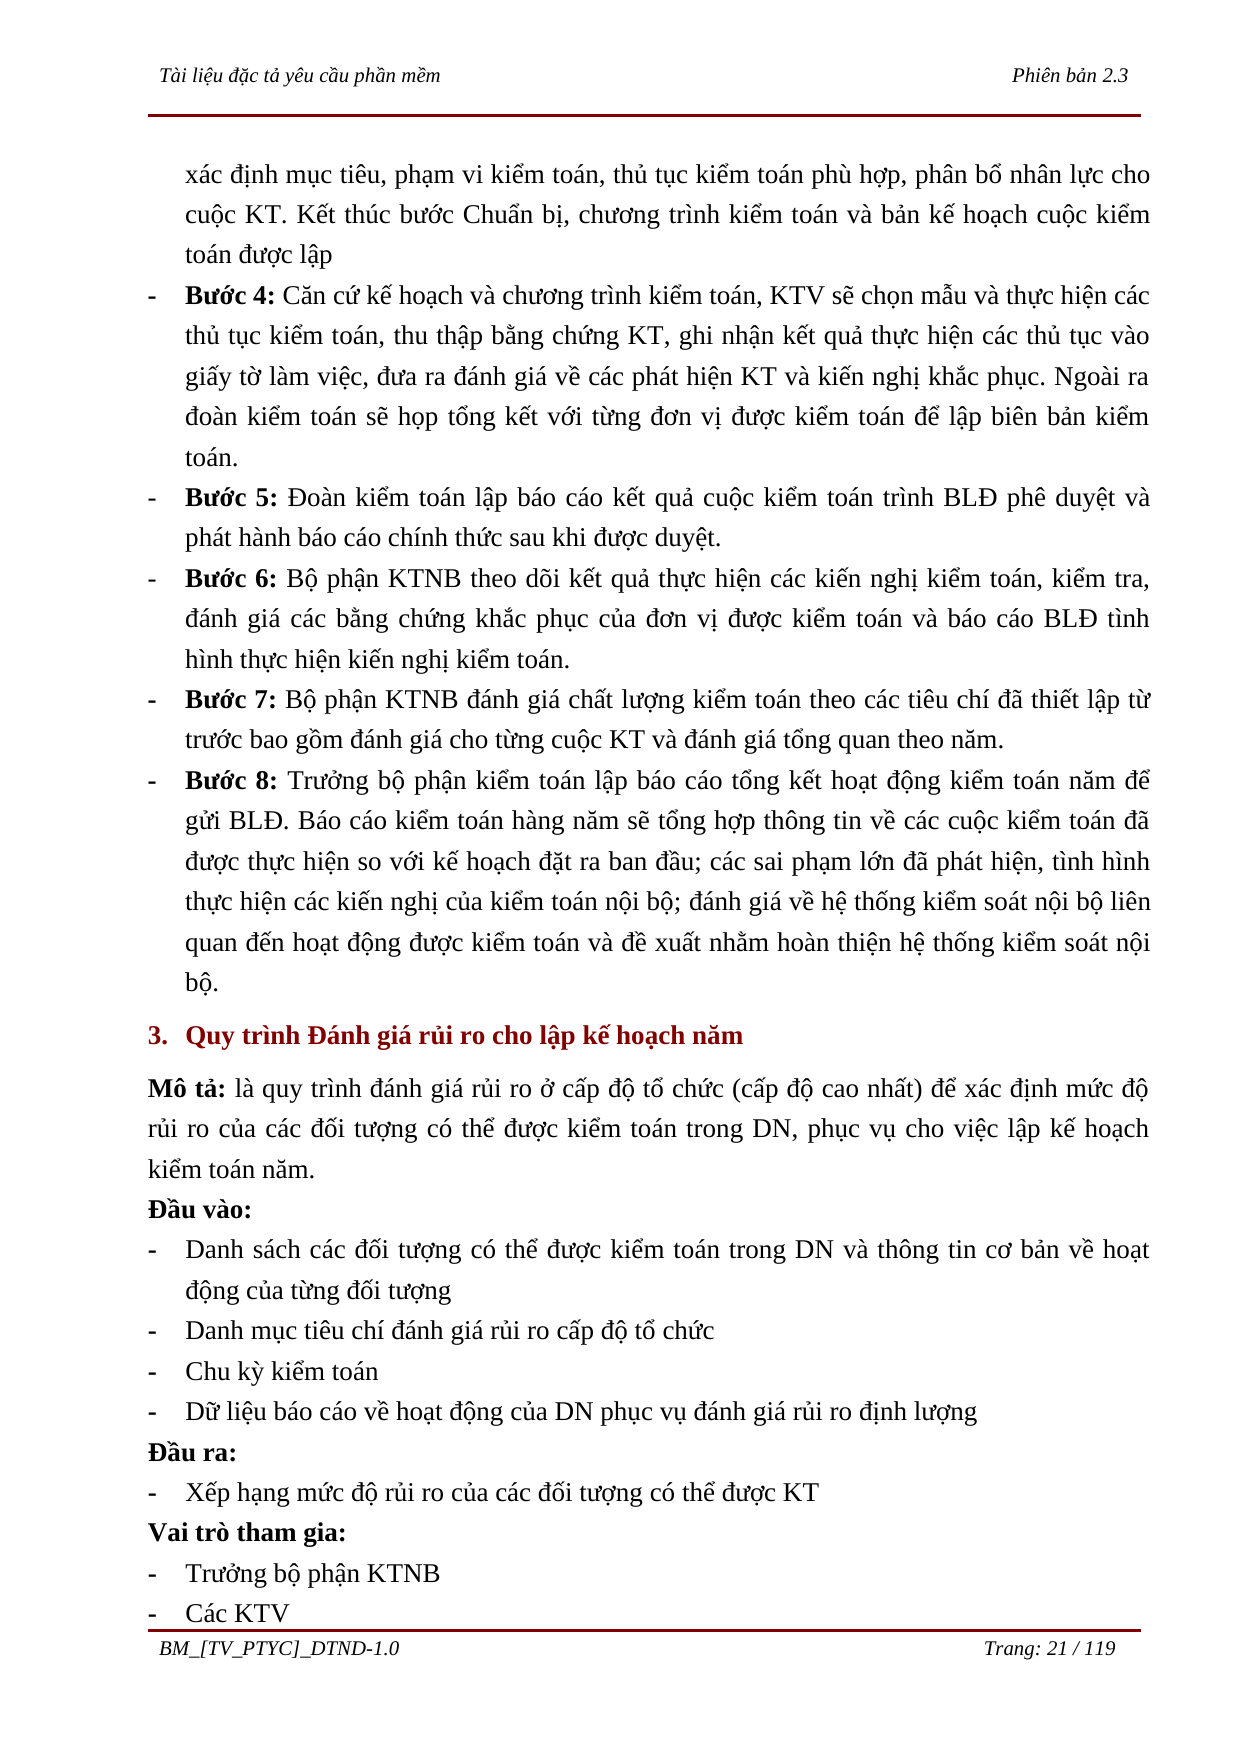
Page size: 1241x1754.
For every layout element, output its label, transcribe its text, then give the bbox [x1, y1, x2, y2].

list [185, 158, 1151, 270]
list Bước 8: Trưởng bộ phận kiểm toán lập báo cáo tổng kết hoạt động kiểm toán năm để gửi BLĐ. Báo cáo kiểm toán hàng năm sẽ tổng hợp thông tin về các cuộc kiểm toán đã được thực hiện so với kế hoạch đặt ra ban đầu; các sai phạm lớn đã phát hiện, tình hình thực hiện các kiến nghị của kiểm toán nội bộ; đánh giá về hệ thống kiểm soát nội bộ liên quan đến hoạt động được kiểm toán và đề xuất nhằm hoàn thiện hệ thống kiểm soát nội bộ. [147, 764, 1151, 997]
list Bước 5: Đoàn kiểm toán lập báo cáo kết quả cuộc kiểm toán trình BLĐ phê duyệt và phát hành báo cáo chính thức sau khi được duyệt. [147, 481, 1151, 553]
list Bước 6: Bộ phận KTNB theo dõi kết quả thực hiện các kiến nghị kiểm toán, kiểm tra, đánh giá các bằng chứng khắc phục của đơn vị được kiểm toán và báo cáo BLĐ tình hình thực hiện kiến nghị kiểm toán. [147, 562, 1151, 674]
text Mô tả: là quy trình đánh giá rủi ro ở cấp độ tổ chức (cấp độ cao nhất) để xác định mức độ rủi ro của các đối tượng có thể được kiểm toán trong DN, phục vụ cho việc lập kế hoạch kiểm toán năm. [148, 1072, 1151, 1184]
list Các KTV [148, 1597, 1151, 1628]
list Danh sách các đối tượng có thể được kiểm toán trong DN và thông tin cơ bản về hoạt động của từng đối tượng [148, 1233, 1151, 1305]
text Đầu vào: [148, 1193, 1151, 1224]
list Bước 7: Bộ phận KTNB đánh giá chất lượng kiểm toán theo các tiêu chí đã thiết lập từ trước bao gồm đánh giá cho từng cuộc KT và đánh giá tổng quan theo năm. [147, 683, 1151, 755]
text Vai trò tham gia: [148, 1516, 1151, 1548]
list Trưởng bộ phận KTNB [148, 1557, 1151, 1588]
subtitle Quy trình Đánh giá rủi ro cho lập kế hoạch năm [148, 1019, 1151, 1050]
text Đầu ra: [148, 1436, 1151, 1467]
list Bước 4: Căn cứ kế hoạch và chương trình kiểm toán, KTV sẽ chọn mẫu và thực hiện các thủ tục kiểm toán, thu thập bằng chứng KT, ghi nhận kết quả thực hiện các thủ tục vào giấy tờ làm việc, đưa ra đánh giá về các phát hiện KT và kiến nghị khắc phục. Ngoài ra đoàn kiểm toán sẽ họp tổng kết với từng đơn vị được kiểm toán để lập biên bản kiểm toán. [147, 279, 1151, 472]
list Chu kỳ kiểm toán [148, 1355, 1151, 1386]
list Danh mục tiêu chí đánh giá rủi ro cấp độ tổ chức [148, 1314, 1151, 1346]
list Xếp hạng mức độ rủi ro của các đối tượng có thể được KT [148, 1476, 1151, 1507]
list Dữ liệu báo cáo về hoạt động của DN phục vụ đánh giá rủi ro định lượng [148, 1395, 1151, 1426]
